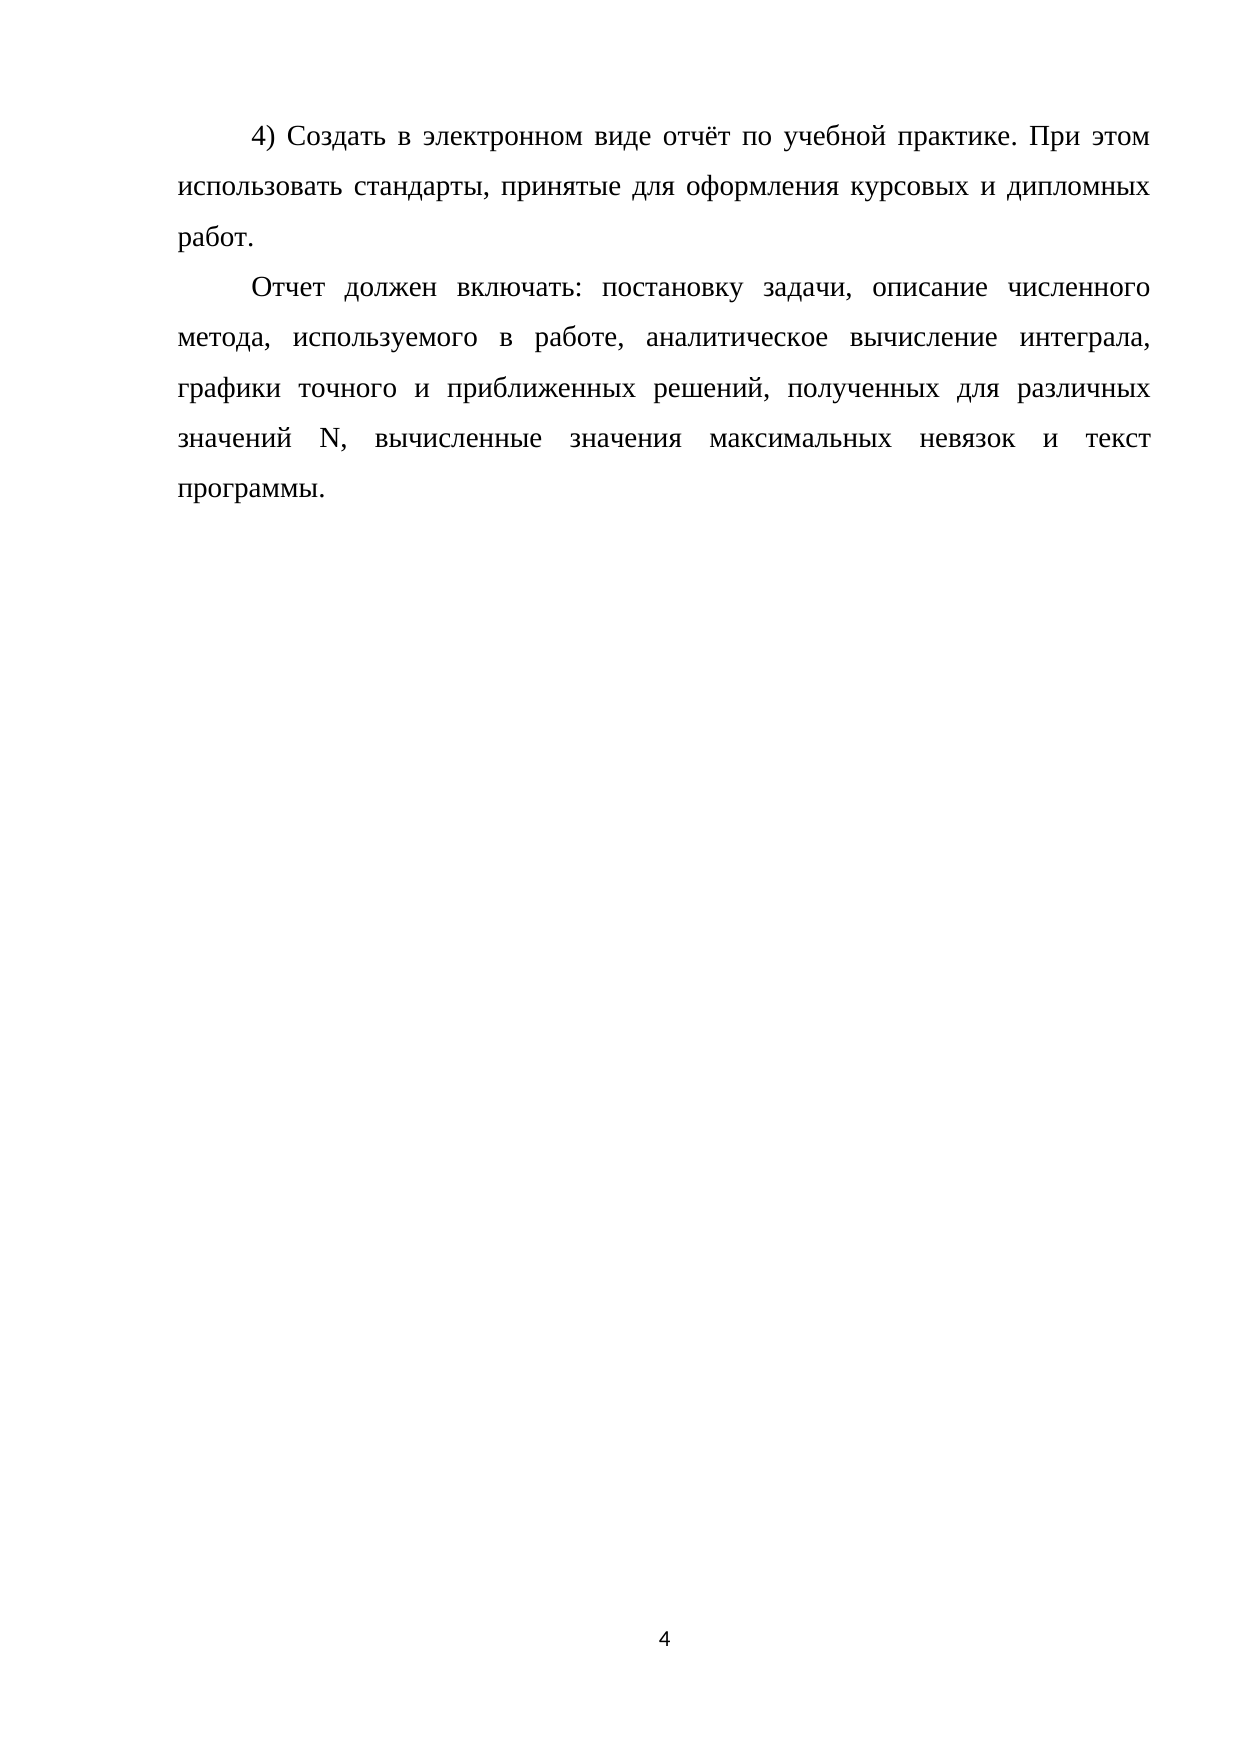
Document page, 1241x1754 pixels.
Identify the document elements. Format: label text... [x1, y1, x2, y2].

text 4) Создать в электронном виде отчёт по учебной практике. При этом использовать стандарты, принятые для оформления курсовых и дипломных работ. [177, 118, 1152, 252]
text Отчет должен включать: постановку задачи, описание численного метода, используемого в работе, аналитическое вычисление интеграла, графики точного и приближенных решений, полученных для различных значений N, вычисленные значения максимальных невязок и текст программы. [177, 269, 1152, 504]
